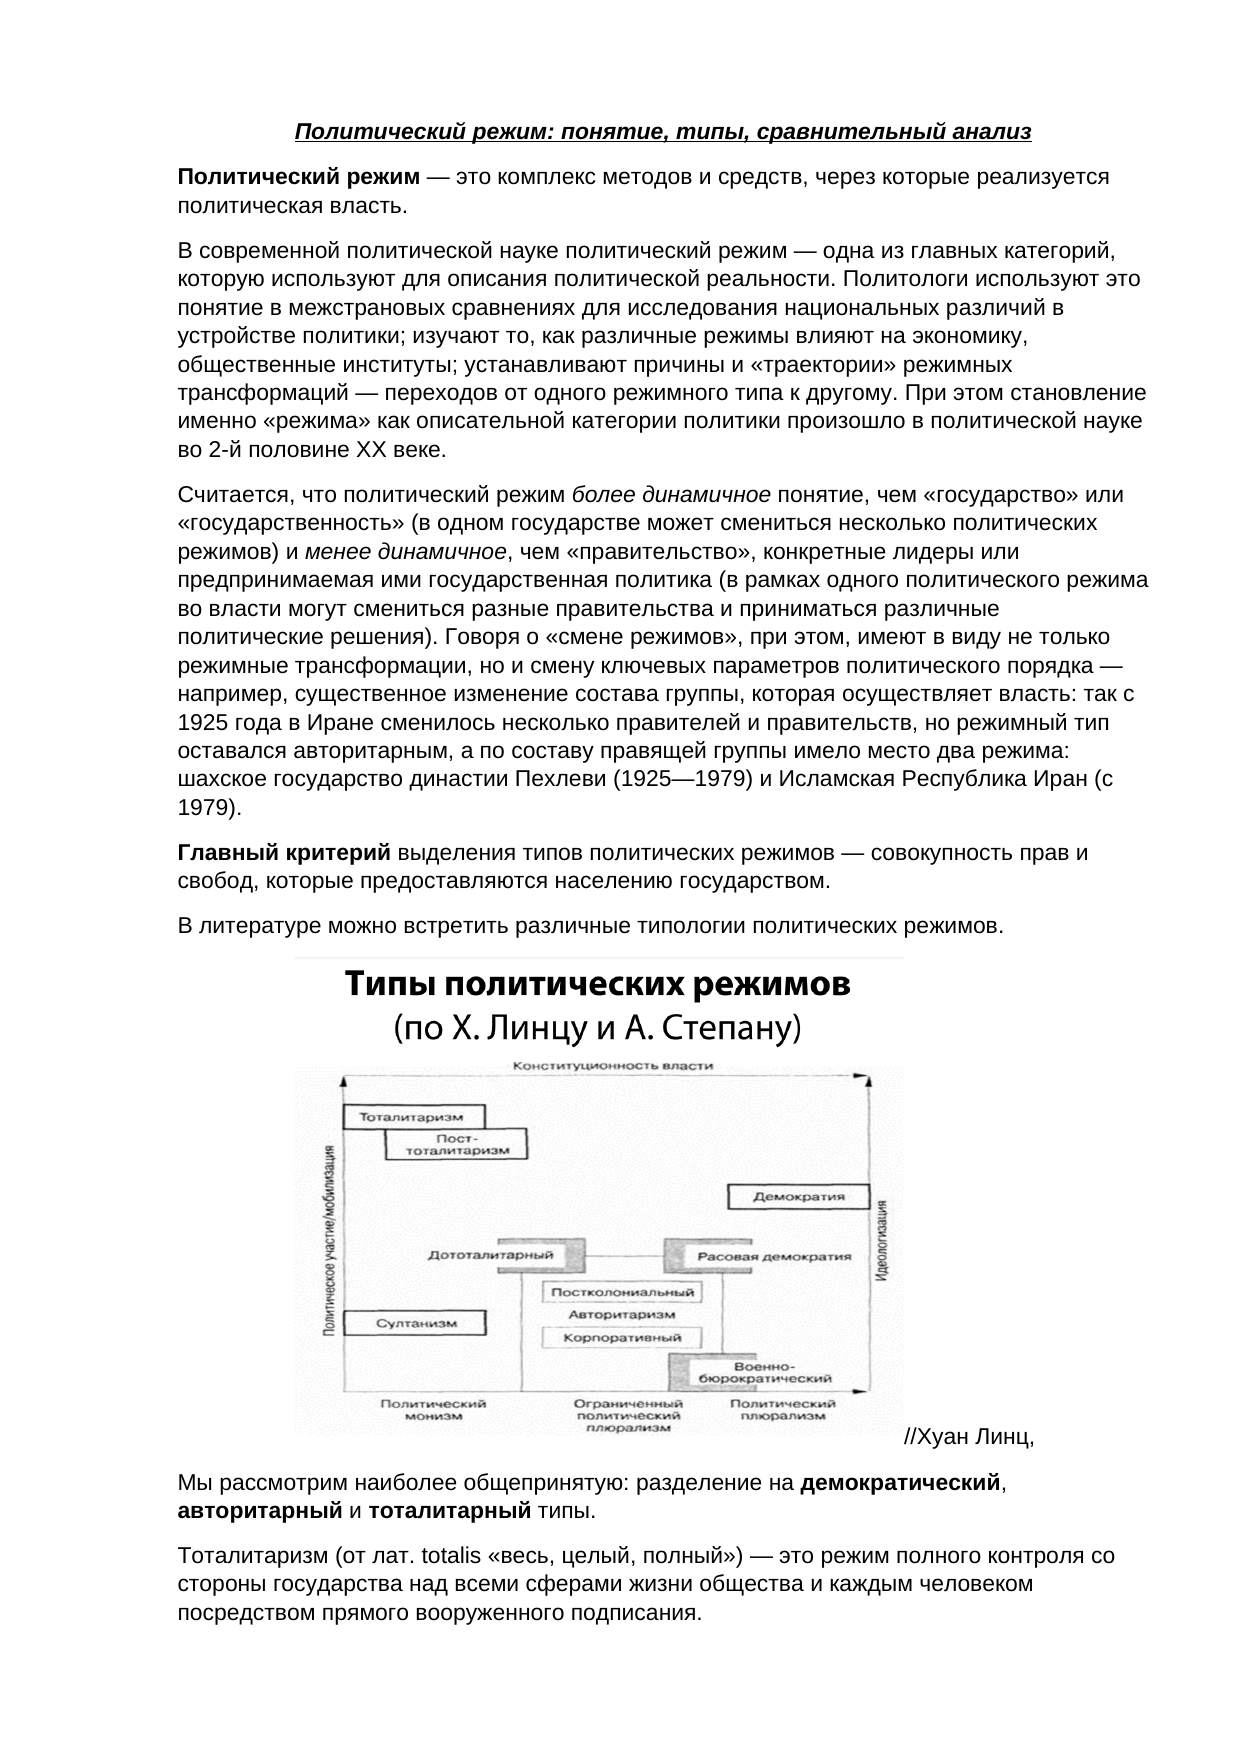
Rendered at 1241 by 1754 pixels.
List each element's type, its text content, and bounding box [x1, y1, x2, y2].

text Главный критерий выделения типов политических режимов — совокупность прав и свобод, которые предоставляются населению государством. [177, 839, 1152, 894]
text Мы рассмотрим наиболее общепринятую: разделение на демократический, авторитарный и тоталитарный типы. [177, 1468, 1152, 1523]
text Считается, что политический режим более динамичное понятие, чем «государство» или «государственность» (в одном государстве может смениться несколько политических режимов) и менее динамичное, чем «правительство», конкретные лидеры или предпринимаемая ими государственная политика (в рамках одного политического режима во власти могут смениться разные правительства и приниматься различные политические решения). Говоря о «смене режимов», при этом, имеют в виду не только режимные трансформации, но и смену ключевых параметров политического порядка — например, существенное изменение состава группы, которая осуществляет власть: так с 1925 года в Иране сменилось несколько правителей и правительств, но режимный тип оставался авторитарным, а по составу правящей группы имело место два режима: шахское государство династии Пехлеви (1925—1979) и Исламская Республика Иран (с 1979). [177, 481, 1152, 820]
text Тоталитаризм (от лат. totalis «весь, целый, полный») — это режим полного контроля со стороны государства над всеми сферами жизни общества и каждым человеком посредством прямого вооруженного подписания. [177, 1542, 1152, 1625]
picture [293, 957, 904, 1445]
text Политический режим: понятие, типы, сравнительный анализ [177, 118, 1152, 144]
text В современной политической науке политический режим — одна из главных категорий, которую используют для описания политической реальности. Политологи используют это понятие в межстрановых сравнениях для исследования национальных различий в устройстве политики; изучают то, как различные режимы влияют на экономику, общественные институты; устанавливают причины и «траектории» режимных трансформаций — переходов от одного режимного типа к другому. При этом становление именно «режима» как описательной категории политики произошло в политической науке во 2-й половине XX веке. [177, 237, 1152, 462]
text Политический режим — это комплекс методов и средств, через которые реализуется политическая власть. [177, 163, 1152, 218]
text В литературе можно встретить различные типологии политических режимов. [177, 912, 1152, 939]
